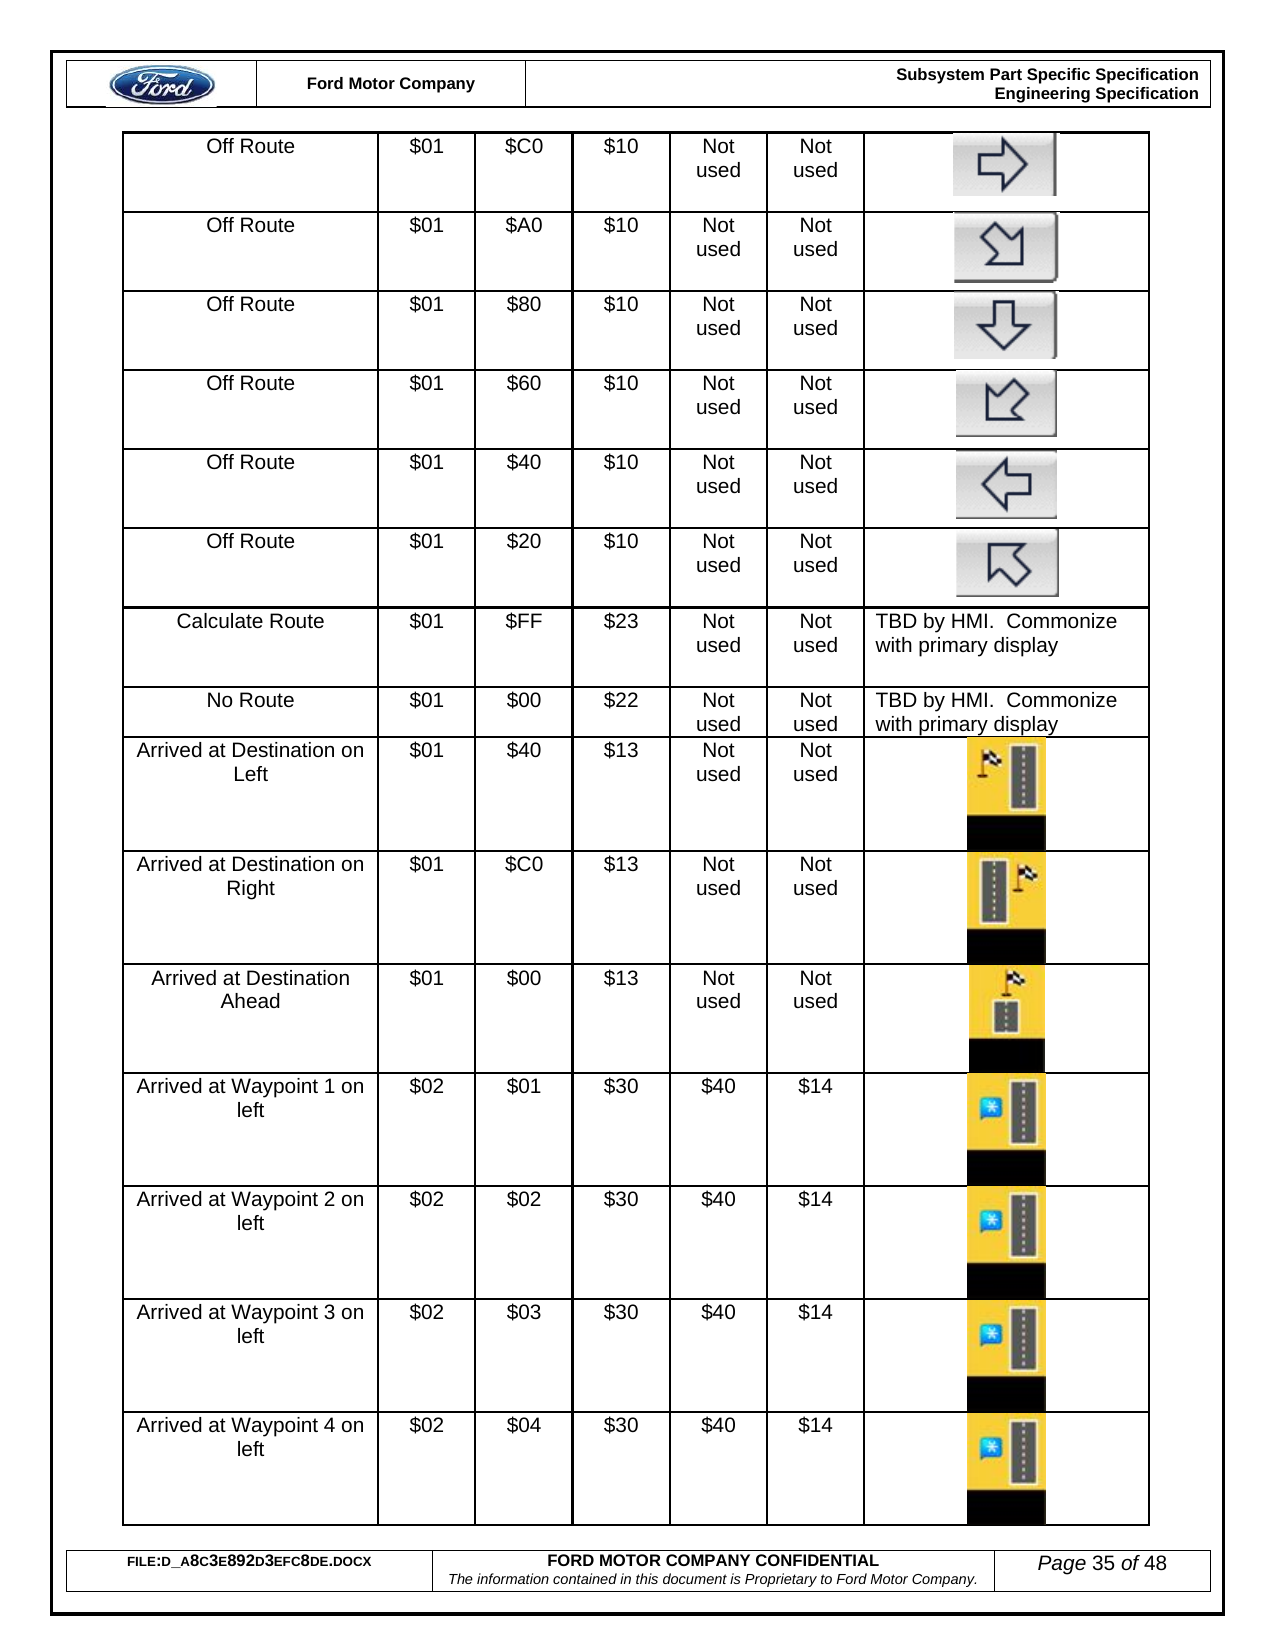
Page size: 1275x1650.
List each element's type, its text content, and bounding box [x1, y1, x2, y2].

table_cell Arrived at Destination Ahead [124, 965, 377, 1072]
table_cell TBD by HMI. Commonize with primary display [865, 609, 1148, 686]
table_cell $A0 [476, 213, 571, 290]
picture [105, 61, 217, 107]
picture [967, 737, 1046, 851]
table_cell $40 [476, 450, 571, 527]
table_cell Arrived at Destination on Right [124, 852, 377, 963]
table_cell Not used [768, 965, 863, 1072]
picture [954, 291, 1059, 359]
picture [967, 1300, 1046, 1411]
table_cell $30 [574, 1187, 669, 1298]
table_cell $01 [379, 738, 474, 850]
table_cell Off Route [124, 213, 377, 290]
table_cell [865, 1413, 967, 1524]
table_cell Not used [768, 609, 863, 686]
table_cell $10 [574, 213, 669, 290]
table_cell No Route [124, 688, 377, 736]
table_cell $01 [379, 852, 474, 963]
table_cell $10 [574, 134, 669, 211]
table_cell [1045, 965, 1148, 1072]
picture [956, 370, 1057, 437]
table_cell $01 [379, 529, 474, 606]
table_cell $03 [476, 1300, 571, 1411]
table_cell [865, 213, 1148, 290]
table_cell [865, 1074, 967, 1185]
table_cell Not used [671, 450, 766, 527]
table_cell Not used [768, 213, 863, 290]
table_cell $40 [671, 1300, 766, 1411]
table_cell [1046, 1300, 1148, 1411]
table_cell $40 [671, 1074, 766, 1185]
table_cell $20 [476, 529, 571, 606]
table_cell [865, 1187, 967, 1298]
picture [967, 1186, 1046, 1298]
table_cell Not used [671, 738, 766, 850]
table_cell Off Route [124, 450, 377, 527]
table_cell Not used [768, 738, 863, 850]
table_cell $80 [476, 292, 571, 369]
table_cell $30 [574, 1074, 669, 1185]
picture [955, 529, 1059, 597]
picture [967, 852, 1046, 964]
table_cell [865, 292, 1148, 369]
table_cell Not used [671, 371, 766, 448]
table_cell $01 [379, 213, 474, 290]
table_cell $22 [574, 688, 669, 736]
table_cell Arrived at Waypoint 4 on left [124, 1413, 377, 1524]
table_cell $10 [574, 529, 669, 606]
table_cell $01 [476, 1074, 571, 1185]
table_cell [865, 738, 967, 850]
table_cell $01 [379, 688, 474, 736]
table_cell Off Route [124, 371, 377, 448]
table_cell $13 [574, 738, 669, 850]
table_cell $02 [476, 1187, 571, 1298]
table_cell [865, 450, 1148, 527]
table_cell Arrived at Waypoint 2 on left [124, 1187, 377, 1298]
picture [967, 1073, 1046, 1185]
table_cell Not used [671, 688, 766, 736]
table_cell $00 [476, 688, 571, 736]
table_cell $01 [379, 965, 474, 1072]
table_cell $01 [379, 450, 474, 527]
table_cell $30 [574, 1300, 669, 1411]
table_cell [1046, 1413, 1148, 1524]
table_cell $01 [379, 371, 474, 448]
table_cell $14 [768, 1300, 863, 1411]
table_cell $13 [574, 852, 669, 963]
table_cell Not used [768, 134, 863, 211]
table_cell [865, 852, 967, 963]
table_cell $14 [768, 1413, 863, 1524]
table_cell $40 [476, 738, 571, 850]
table_cell $10 [574, 292, 669, 369]
table_cell $60 [476, 371, 571, 448]
table_cell $04 [476, 1413, 571, 1524]
picture [956, 450, 1057, 519]
table_cell Off Route [124, 292, 377, 369]
table_cell Not used [671, 134, 766, 211]
table_cell $01 [379, 134, 474, 211]
table_cell [1046, 1074, 1148, 1185]
table_cell $10 [574, 371, 669, 448]
table_cell $02 [379, 1413, 474, 1524]
table_cell Not used [768, 852, 863, 963]
table_cell Not used [768, 371, 863, 448]
table_cell Not used [671, 609, 766, 686]
table_cell Calculate Route [124, 609, 377, 686]
table_cell [1046, 1187, 1148, 1298]
table_cell $30 [574, 1413, 669, 1524]
table_cell Arrived at Waypoint 3 on left [124, 1300, 377, 1411]
table_cell Not used [671, 965, 766, 1072]
picture [953, 212, 1060, 283]
table_cell Not used [768, 529, 863, 606]
table_cell [1046, 738, 1148, 850]
table_cell $C0 [476, 134, 571, 211]
table_cell Off Route [124, 529, 377, 606]
picture [967, 1413, 1046, 1525]
table_cell Not used [768, 688, 863, 736]
picture [969, 965, 1045, 1072]
table_cell $02 [379, 1187, 474, 1298]
table_cell Off Route [124, 134, 377, 211]
table_cell $01 [379, 609, 474, 686]
table_cell $FF [476, 609, 571, 686]
picture [953, 133, 1060, 196]
table_cell Not used [671, 852, 766, 963]
table_cell $01 [379, 292, 474, 369]
table_cell $40 [671, 1413, 766, 1524]
table_cell $23 [574, 609, 669, 686]
table_cell Not used [671, 529, 766, 606]
table_cell Arrived at Waypoint 1 on left [124, 1074, 377, 1185]
table_cell $10 [574, 450, 669, 527]
table_cell [865, 965, 969, 1072]
table_cell TBD by HMI. Commonize with primary display [865, 688, 1148, 736]
table_cell $C0 [476, 852, 571, 963]
table_cell [865, 371, 1148, 448]
table_cell Not used [671, 213, 766, 290]
table_cell Arrived at Destination on Left [124, 738, 377, 850]
table_cell $14 [768, 1187, 863, 1298]
table_cell Not used [768, 450, 863, 527]
table_cell [865, 1300, 967, 1411]
table_cell [865, 529, 1148, 606]
table_cell $40 [671, 1187, 766, 1298]
table_cell $14 [768, 1074, 863, 1185]
table_cell Not used [768, 292, 863, 369]
table_cell [1046, 852, 1148, 963]
table_cell Not used [671, 292, 766, 369]
table_cell $13 [574, 965, 669, 1072]
table_cell $00 [476, 965, 571, 1072]
table_cell $02 [379, 1300, 474, 1411]
table_cell $02 [379, 1074, 474, 1185]
table_cell [865, 134, 1148, 211]
